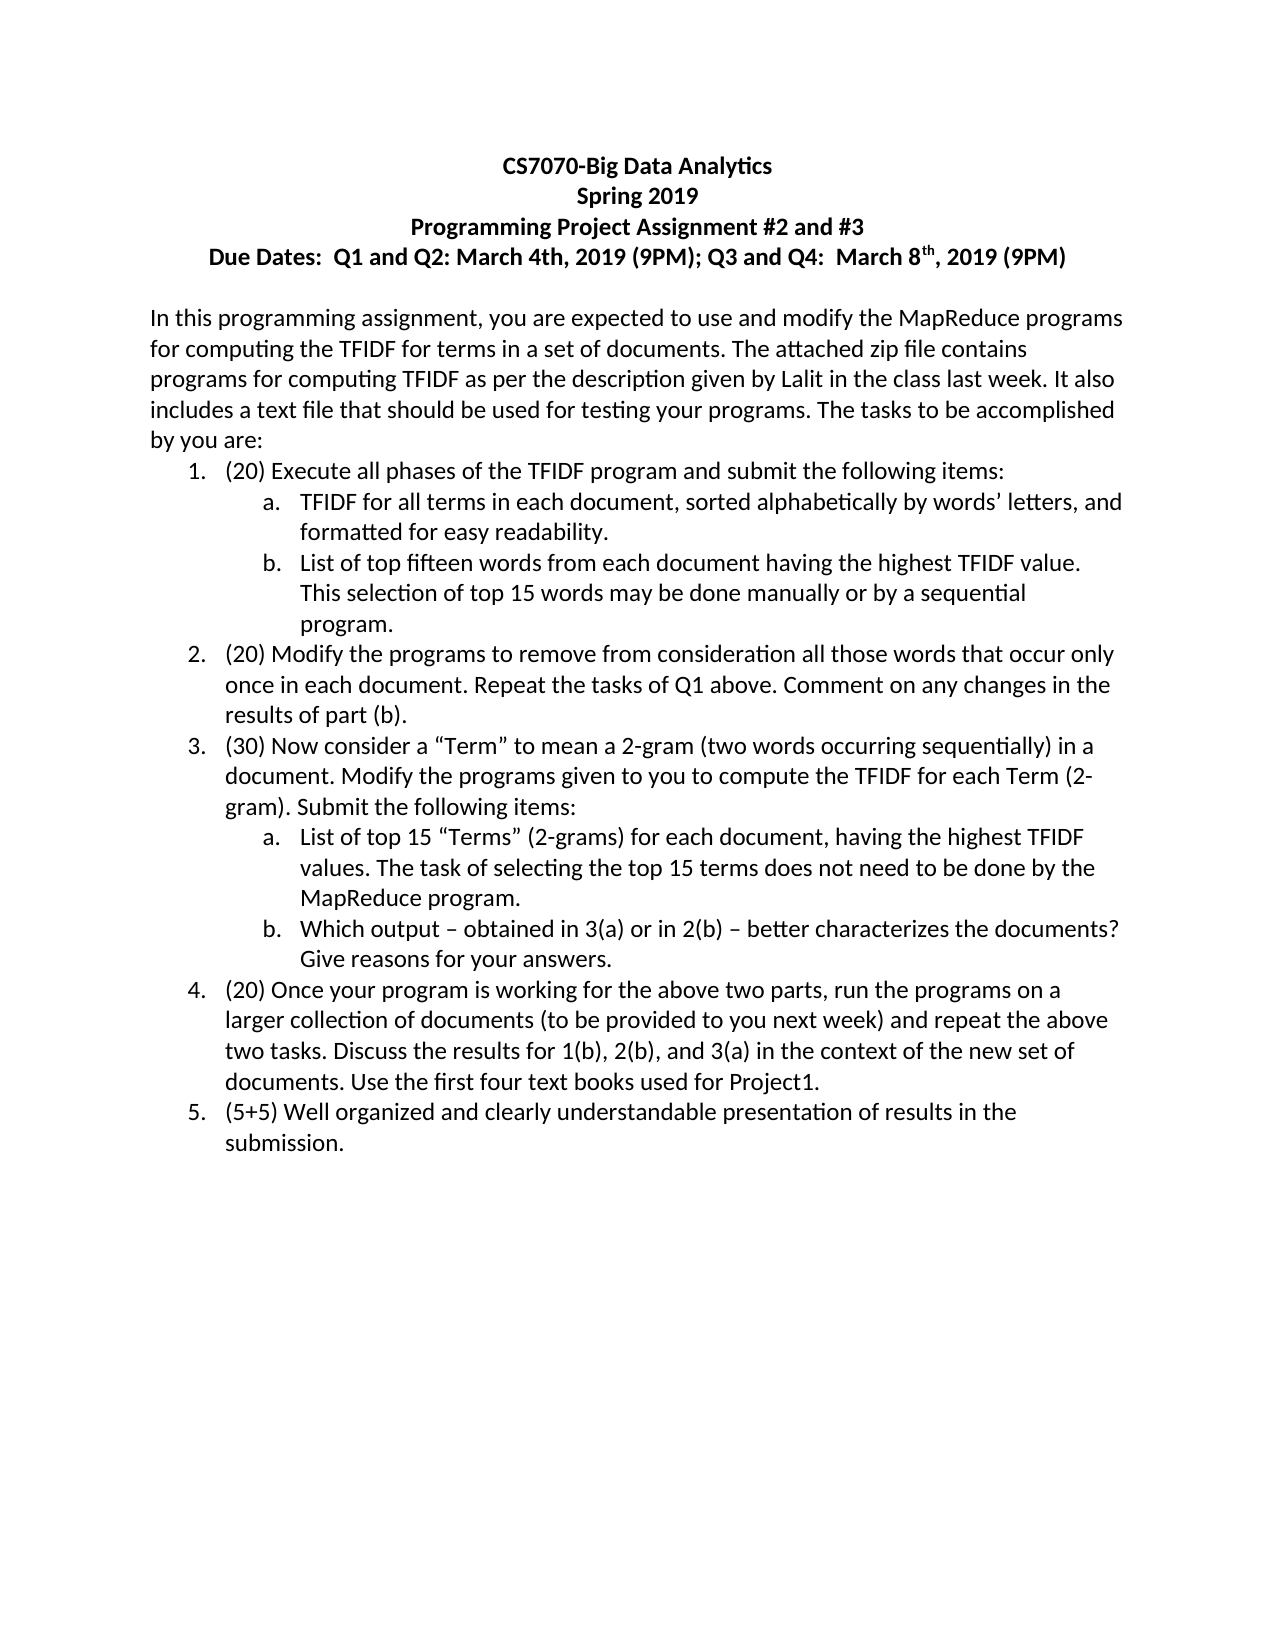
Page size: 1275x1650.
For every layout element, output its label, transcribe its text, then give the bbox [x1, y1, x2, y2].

text Programming Project Assignment #2 and #3 [150, 211, 1125, 242]
list (5+5) Well organized and clearly understandable presentation of results in the submission. [187, 1096, 1125, 1157]
list (30) Now consider a “Term” to mean a 2-gram (two words occurring sequentially) in a document. Modify the programs given to you to compute the TFIDF for each Term (2-gram). Submit the following items: [187, 730, 1125, 821]
list List of top 15 “Terms” (2-grams) for each document, having the highest TFIDF values. The task of selecting the top 15 terms does not need to be done by the MapReduce program. [262, 821, 1125, 913]
text Spring 2019 [150, 181, 1125, 211]
text In this programming assignment, you are expected to use and modify the MapReduce programs for computing the TFIDF for terms in a set of documents. The attached zip file contains programs for computing TFIDF as per the description given by Lalit in the class last week. It also includes a text file that should be used for testing your programs. The tasks to be accomplished by you are: [150, 303, 1125, 455]
list (20) Modify the programs to remove from consideration all those words that occur only once in each document. Repeat the tasks of Q1 above. Comment on any changes in the results of part (b). [187, 638, 1125, 730]
list (20) Once your program is working for the above two parts, run the programs on a larger collection of documents (to be provided to you next week) and repeat the above two tasks. Discuss the results for 1(b), 2(b), and 3(a) in the context of the new set of documents. Use the first four text books used for Project1. [187, 974, 1125, 1096]
text CS7070-Big Data Analytics [150, 150, 1125, 181]
list (20) Execute all phases of the TFIDF program and submit the following items: [187, 455, 1125, 486]
list Which output – obtained in 3(a) or in 2(b) – better characterizes the documents? Give reasons for your answers. [262, 913, 1125, 974]
text Due Dates: Q1 and Q2: March 4th, 2019 (9PM); Q3 and Q4: March 8th, 2019 (9PM) [150, 242, 1125, 272]
list List of top fifteen words from each document having the highest TFIDF value. This selection of top 15 words may be done manually or by a sequential program. [262, 547, 1125, 638]
list TFIDF for all terms in each document, sorted alphabetically by words’ letters, and formatted for easy readability. [262, 486, 1125, 547]
